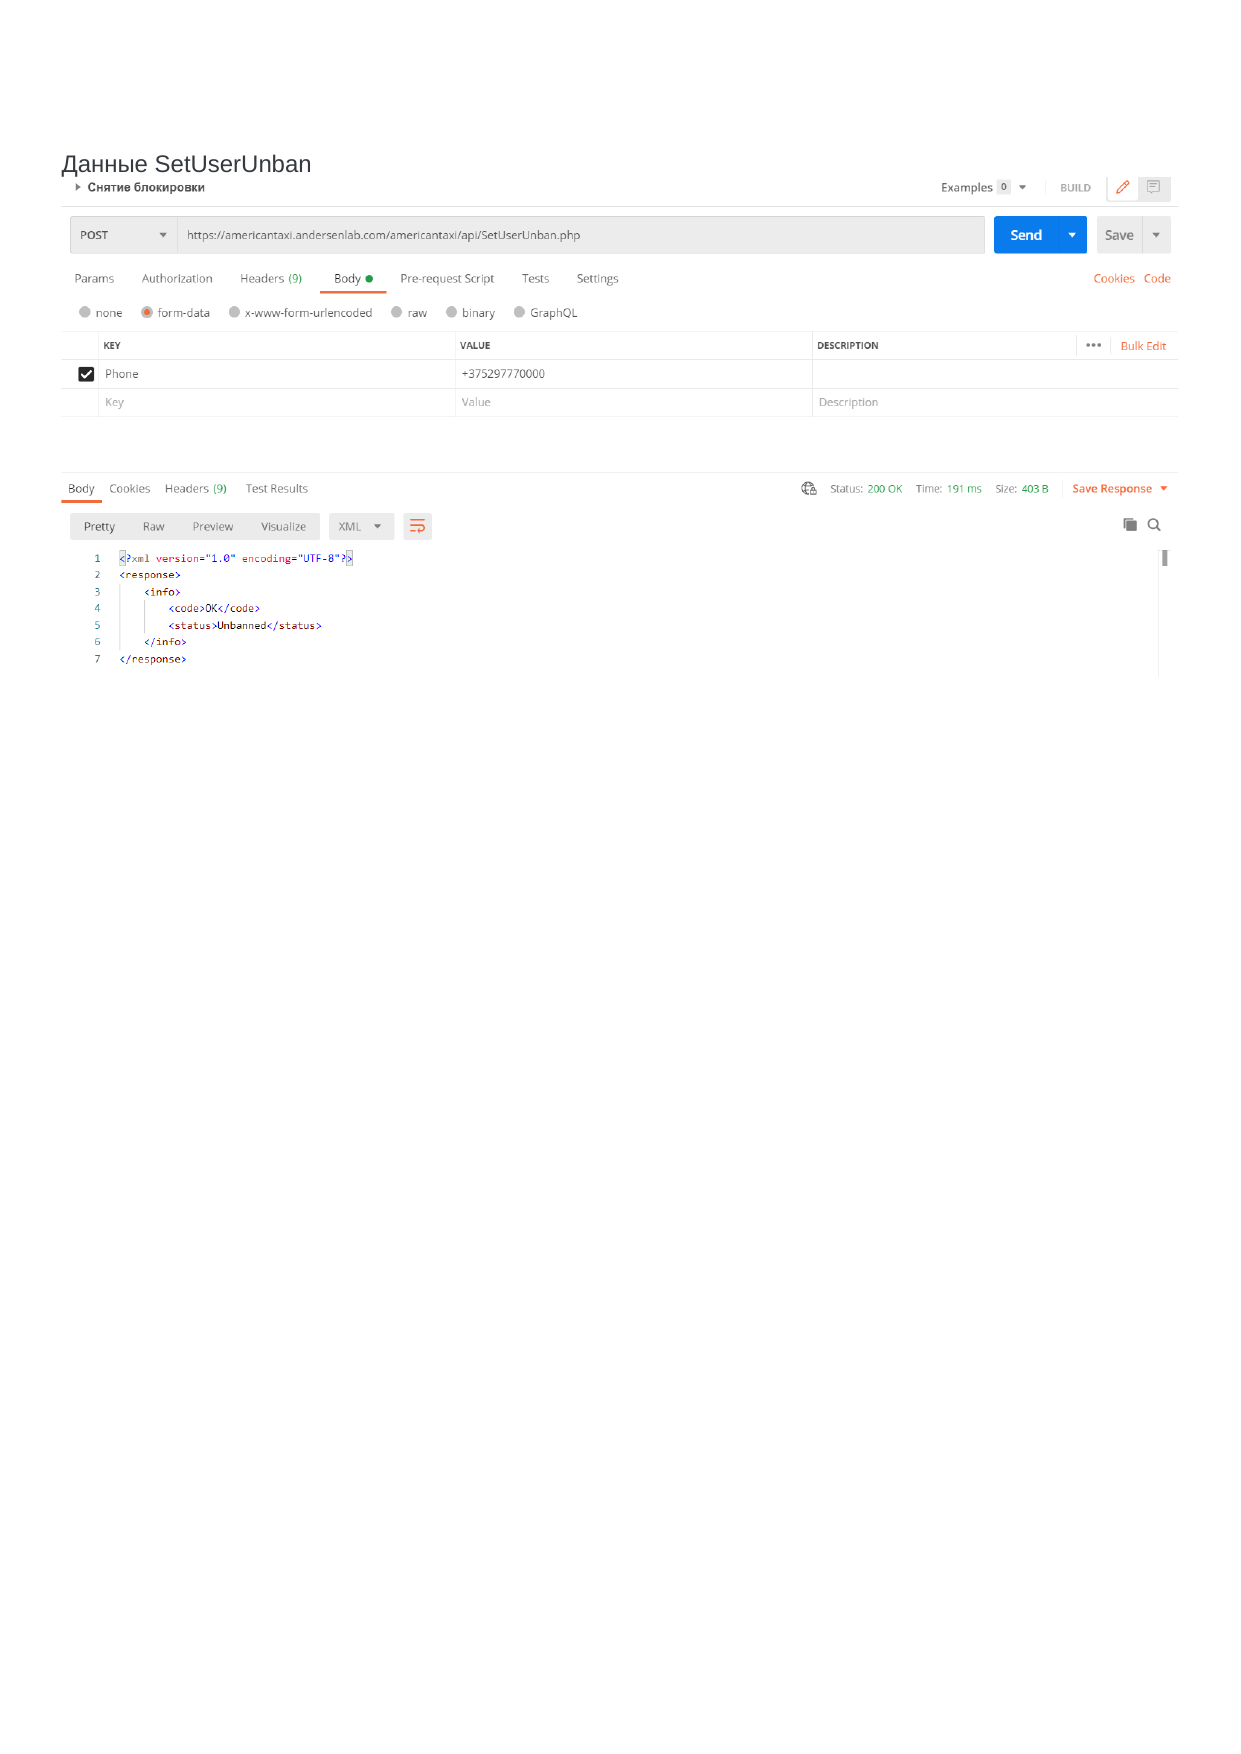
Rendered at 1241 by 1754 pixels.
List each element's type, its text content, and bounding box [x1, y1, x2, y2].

text Данные SetUserUnban [61, 150, 1090, 177]
picture [61, 177, 1179, 677]
